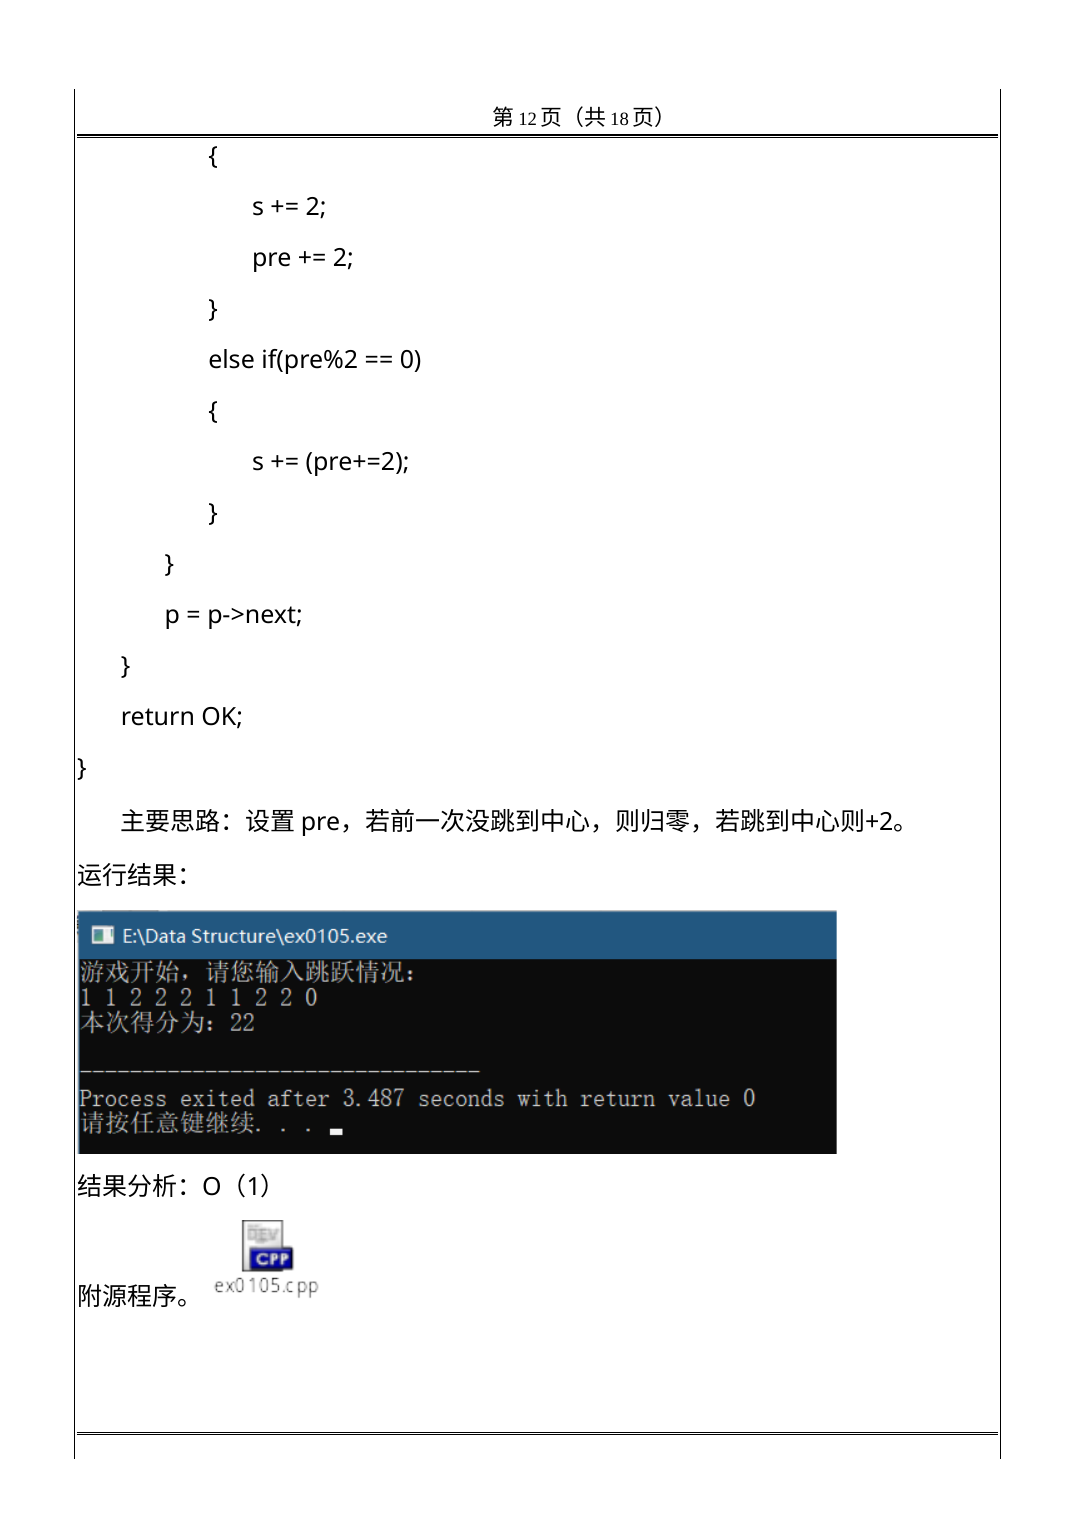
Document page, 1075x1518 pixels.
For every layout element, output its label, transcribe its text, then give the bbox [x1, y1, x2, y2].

text } [77, 648, 998, 682]
text } [77, 546, 998, 580]
text s += 2; [77, 189, 998, 223]
text { [77, 138, 998, 172]
text else if(pre%2 == 0) [77, 342, 998, 376]
text { [77, 393, 998, 427]
text } [77, 750, 998, 784]
text 主要思路：设置pre，若前一次没跳到中心，则归零，若跳到中心则+2。 [77, 801, 998, 837]
text } [77, 291, 998, 325]
text } [77, 495, 998, 529]
text s += (pre+=2); [77, 444, 998, 478]
text 结果分析：O（1） [77, 1166, 998, 1202]
text 附源程序。 [77, 1221, 998, 1313]
text 运行结果： [77, 856, 998, 892]
text pre += 2; [77, 240, 998, 274]
picture [76, 910, 837, 1154]
text p = p->next; [77, 597, 998, 631]
text return OK; [77, 699, 998, 733]
